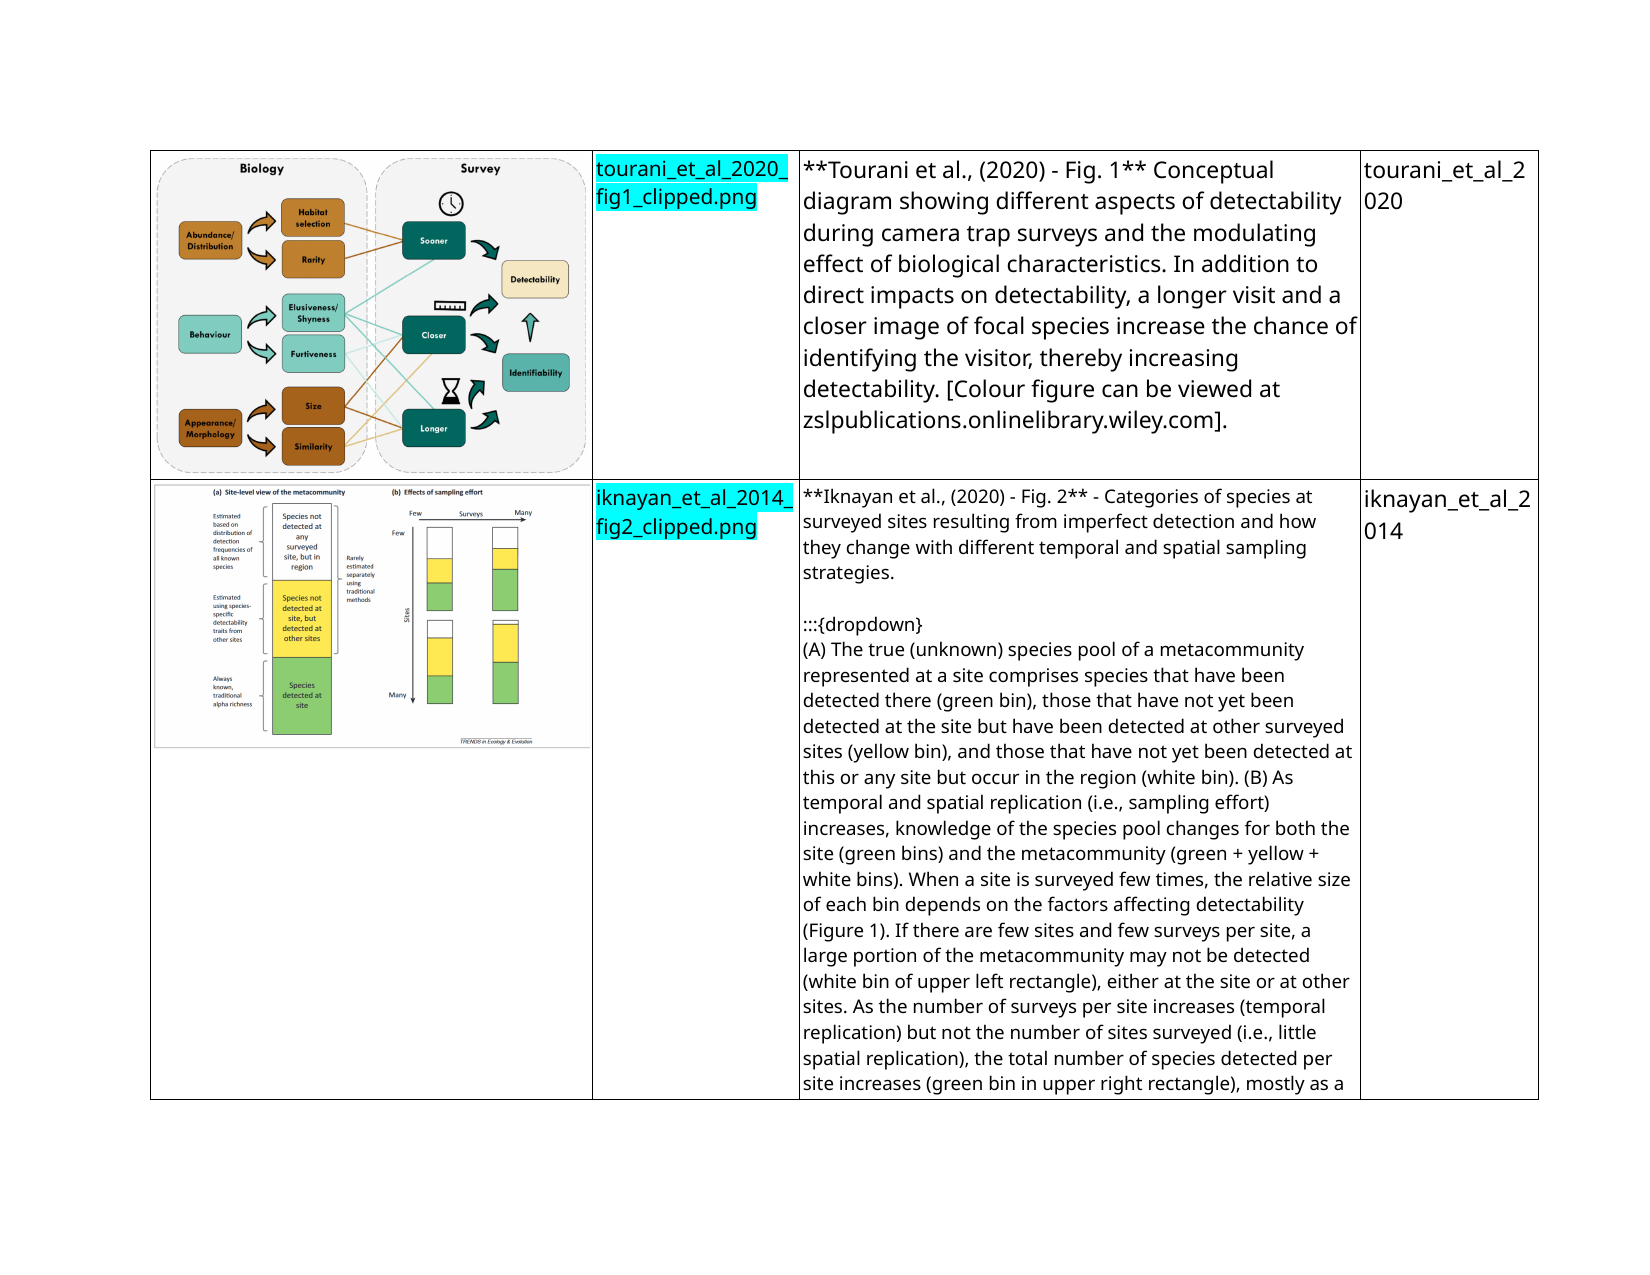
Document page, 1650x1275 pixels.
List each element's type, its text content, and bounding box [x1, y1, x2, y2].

table_cell [1361, 151, 1538, 479]
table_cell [800, 480, 1360, 1099]
table_cell [151, 480, 592, 1099]
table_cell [593, 480, 799, 1099]
table_cell [800, 151, 1360, 479]
picture [153, 153, 590, 477]
table_cell [1361, 480, 1538, 1099]
picture [153, 483, 590, 749]
table_cell tourani_et_al_2020_fig1_clipped.png [593, 151, 799, 479]
